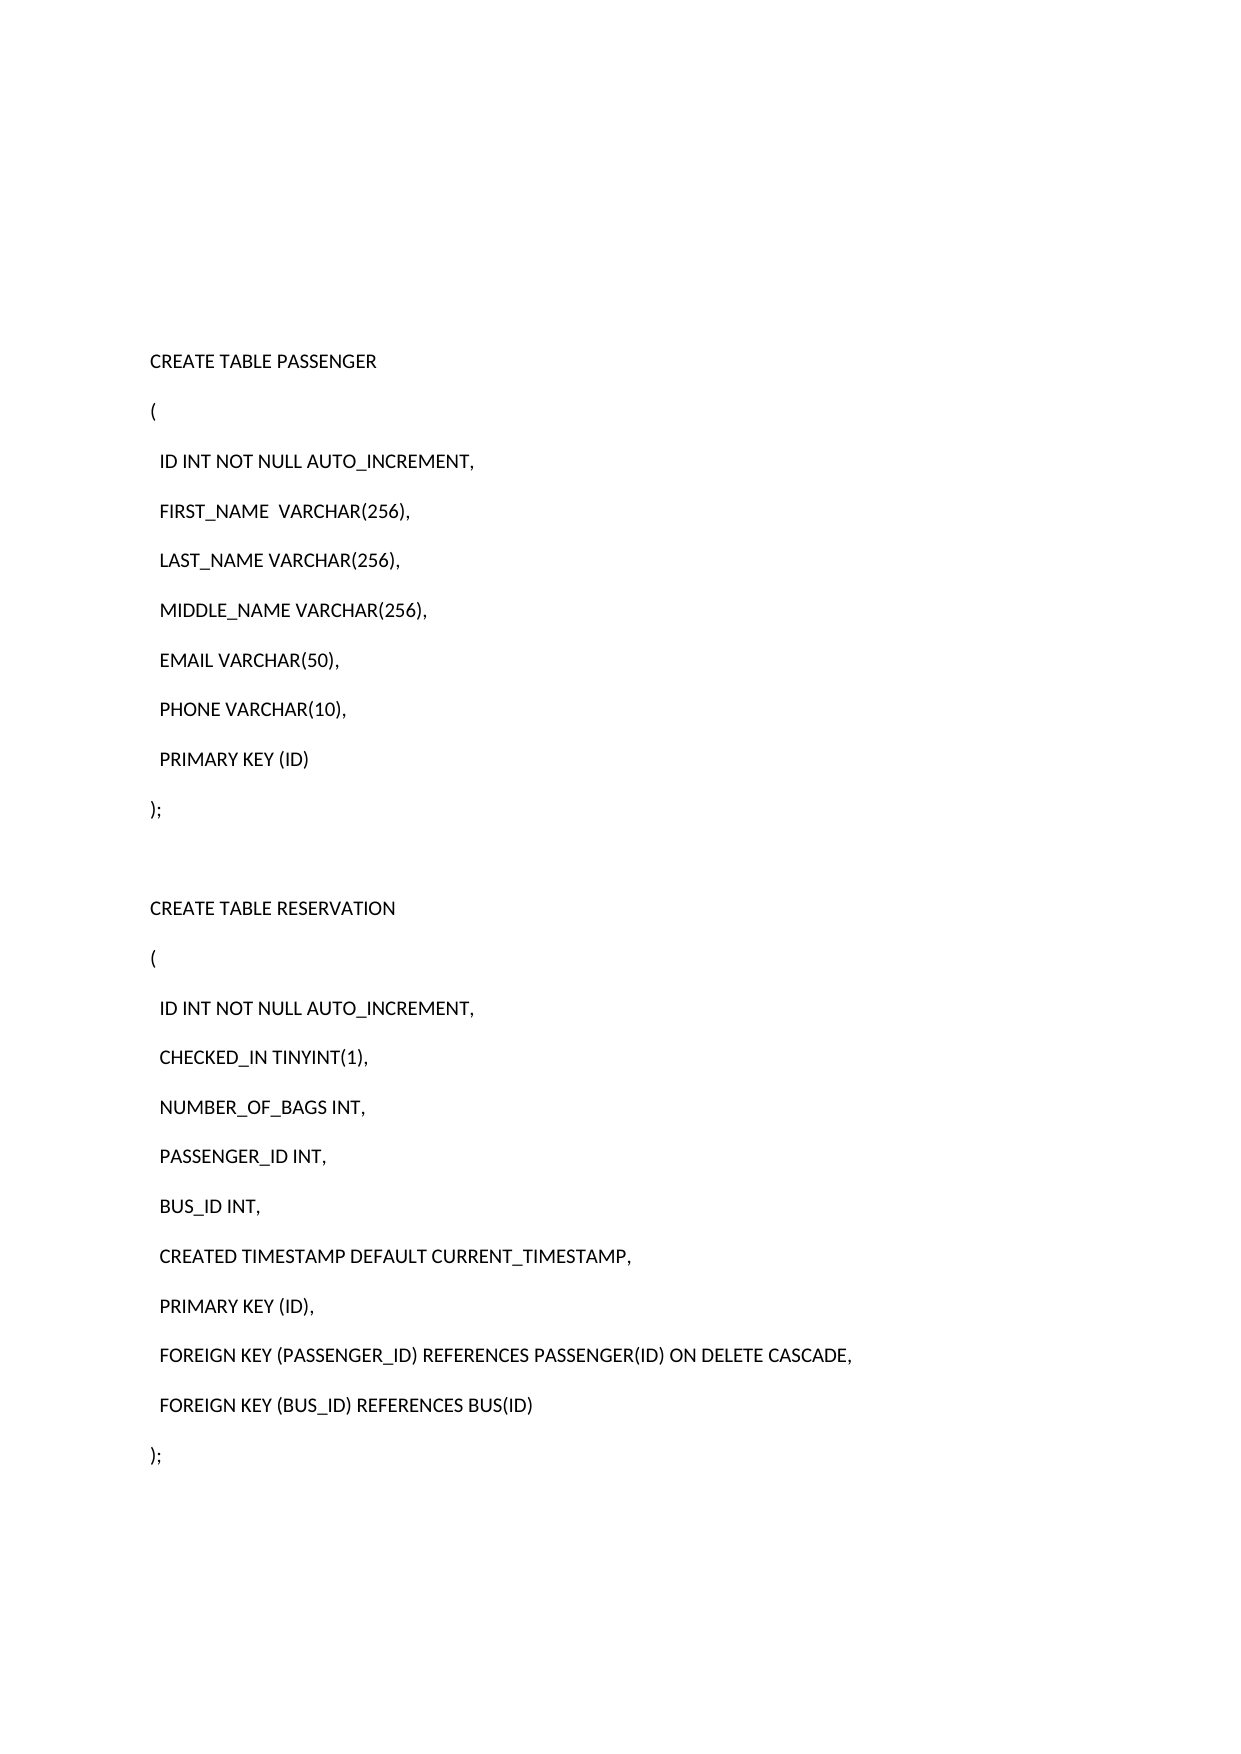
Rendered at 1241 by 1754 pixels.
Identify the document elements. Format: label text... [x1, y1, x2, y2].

text ID INT NOT NULL AUTO_INCREMENT, [150, 995, 1090, 1020]
text ( [150, 398, 1090, 424]
text FIRST_NAME VARCHAR(256), [150, 498, 1090, 523]
text CREATED TIMESTAMP DEFAULT CURRENT_TIMESTAMP, [150, 1243, 1090, 1268]
text ( [150, 945, 1090, 970]
text MIDDLE_NAME VARCHAR(256), [150, 597, 1090, 623]
text PASSENGER_ID INT, [150, 1144, 1090, 1169]
text CREATE TABLE RESERVATION [150, 895, 1090, 921]
text ); [150, 796, 1090, 821]
text BUS_ID INT, [150, 1193, 1090, 1219]
text CREATE TABLE PASSENGER [150, 349, 1090, 374]
text FOREIGN KEY (PASSENGER_ID) REFERENCES PASSENGER(ID) ON DELETE CASCADE, [150, 1342, 1090, 1368]
text EMAIL VARCHAR(50), [150, 647, 1090, 672]
text PHONE VARCHAR(10), [150, 697, 1090, 722]
text PRIMARY KEY (ID) [150, 746, 1090, 772]
text PRIMARY KEY (ID), [150, 1293, 1090, 1318]
text LAST_NAME VARCHAR(256), [150, 547, 1090, 573]
text NUMBER_OF_BAGS INT, [150, 1094, 1090, 1119]
text ); [150, 1442, 1090, 1467]
text ID INT NOT NULL AUTO_INCREMENT, [150, 448, 1090, 473]
text CHECKED_IN TINYINT(1), [150, 1044, 1090, 1070]
text FOREIGN KEY (BUS_ID) REFERENCES BUS(ID) [150, 1392, 1090, 1418]
